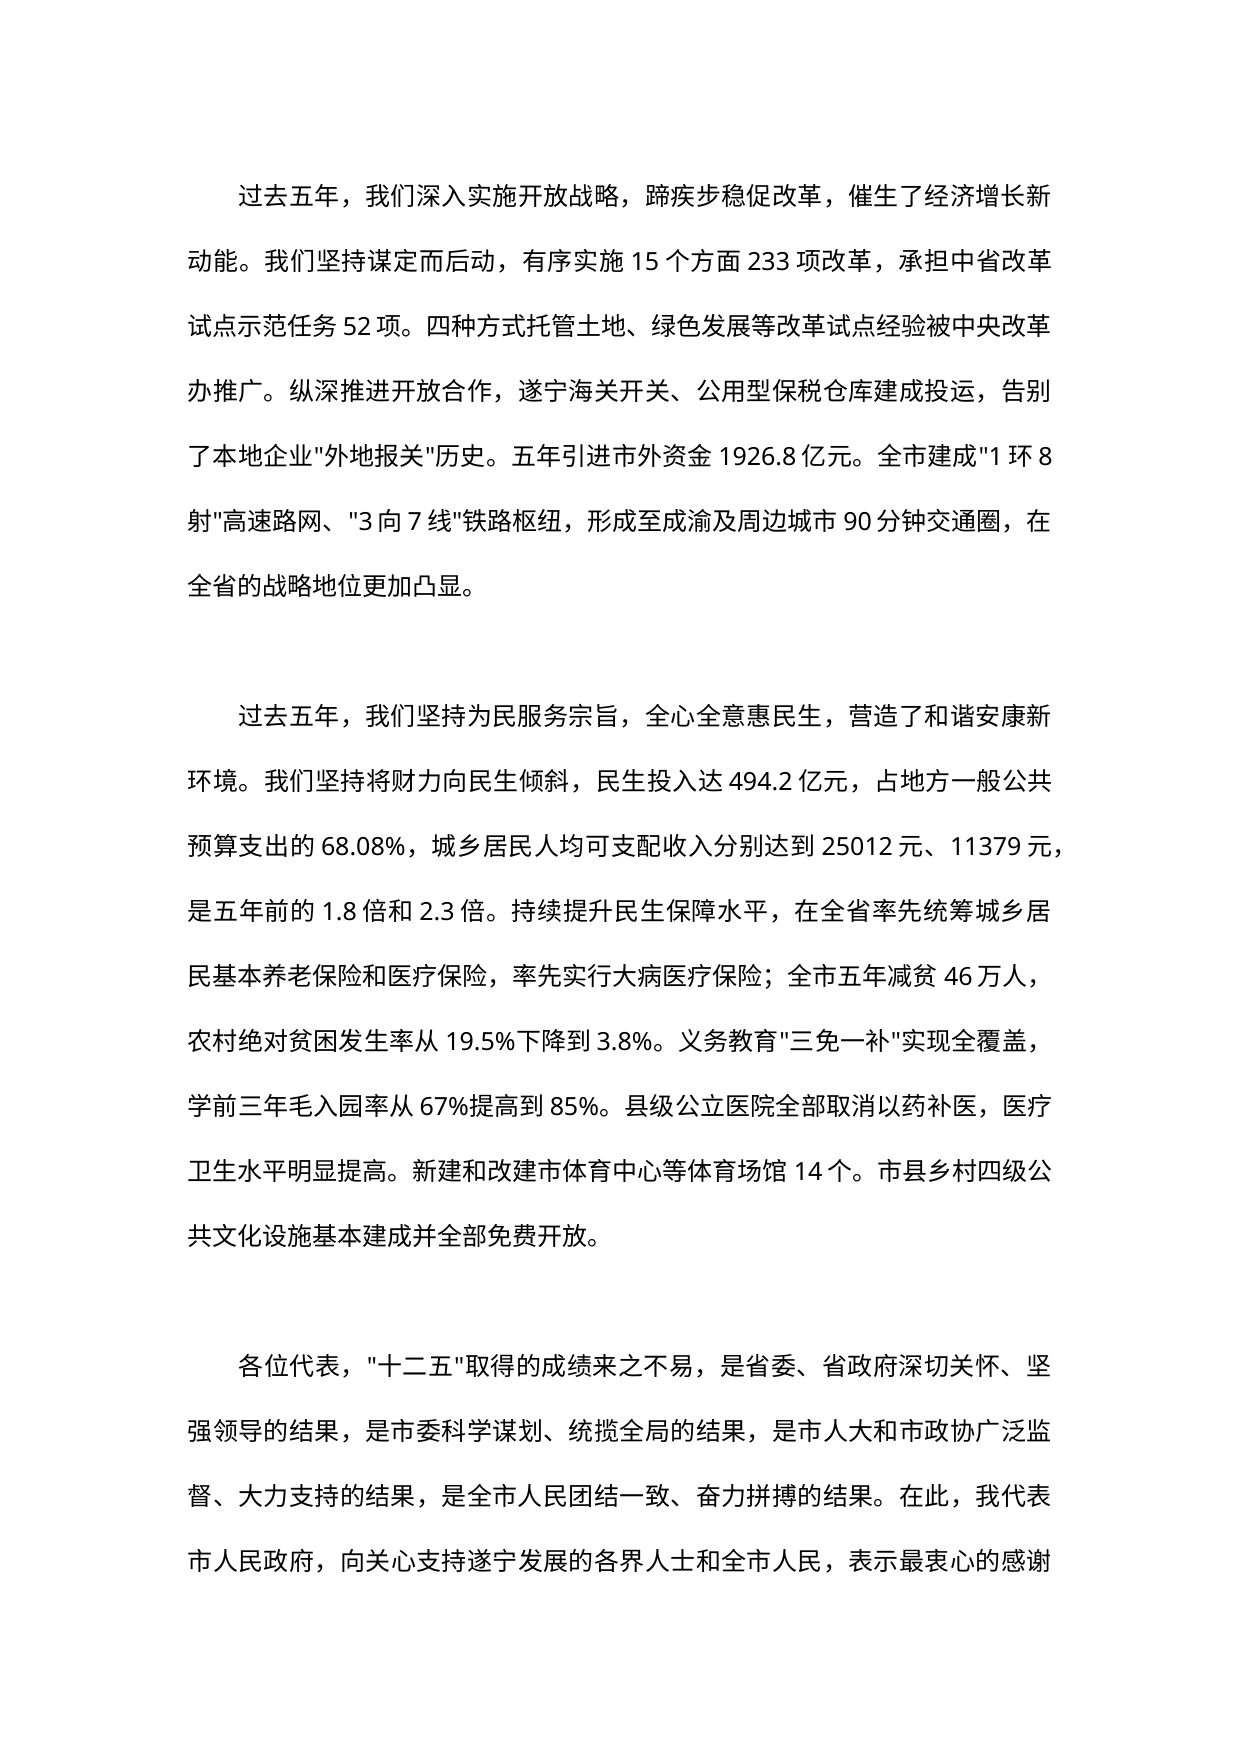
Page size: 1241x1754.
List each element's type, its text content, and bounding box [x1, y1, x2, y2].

text 过去五年，我们深入实施开放战略，蹄疾步稳促改革，催生了经济增长新动能。我们坚持谋定而后动，有序实施15个方面233项改革，承担中省改革试点示范任务52项。四种方式托管土地、绿色发展等改革试点经验被中央改革办推广。纵深推进开放合作，遂宁海关开关、公用型保税仓库建成投运，告别了本地企业"外地报关"历史。五年引进市外资金1926.8亿元。全市建成"1环8射"高速路网、"3向7线"铁路枢纽，形成至成渝及周边城市90分钟交通圈，在全省的战略地位更加凸显。 [187, 162, 1053, 617]
text 过去五年，我们坚持为民服务宗旨，全心全意惠民生，营造了和谐安康新环境。我们坚持将财力向民生倾斜，民生投入达494.2亿元，占地方一般公共预算支出的68.08%，城乡居民人均可支配收入分别达到25012元、11379元，是五年前的1.8倍和2.3倍。持续提升民生保障水平，在全省率先统筹城乡居民基本养老保险和医疗保险，率先实行大病医疗保险；全市五年减贫46万人，农村绝对贫困发生率从19.5%下降到3.8%。义务教育"三免一补"实现全覆盖，学前三年毛入园率从67%提高到85%。县级公立医院全部取消以药补医，医疗卫生水平明显提高。新建和改建市体育中心等体育场馆14个。市县乡村四级公共文化设施基本建成并全部免费开放。 [187, 682, 1053, 1267]
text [187, 1332, 1053, 1592]
